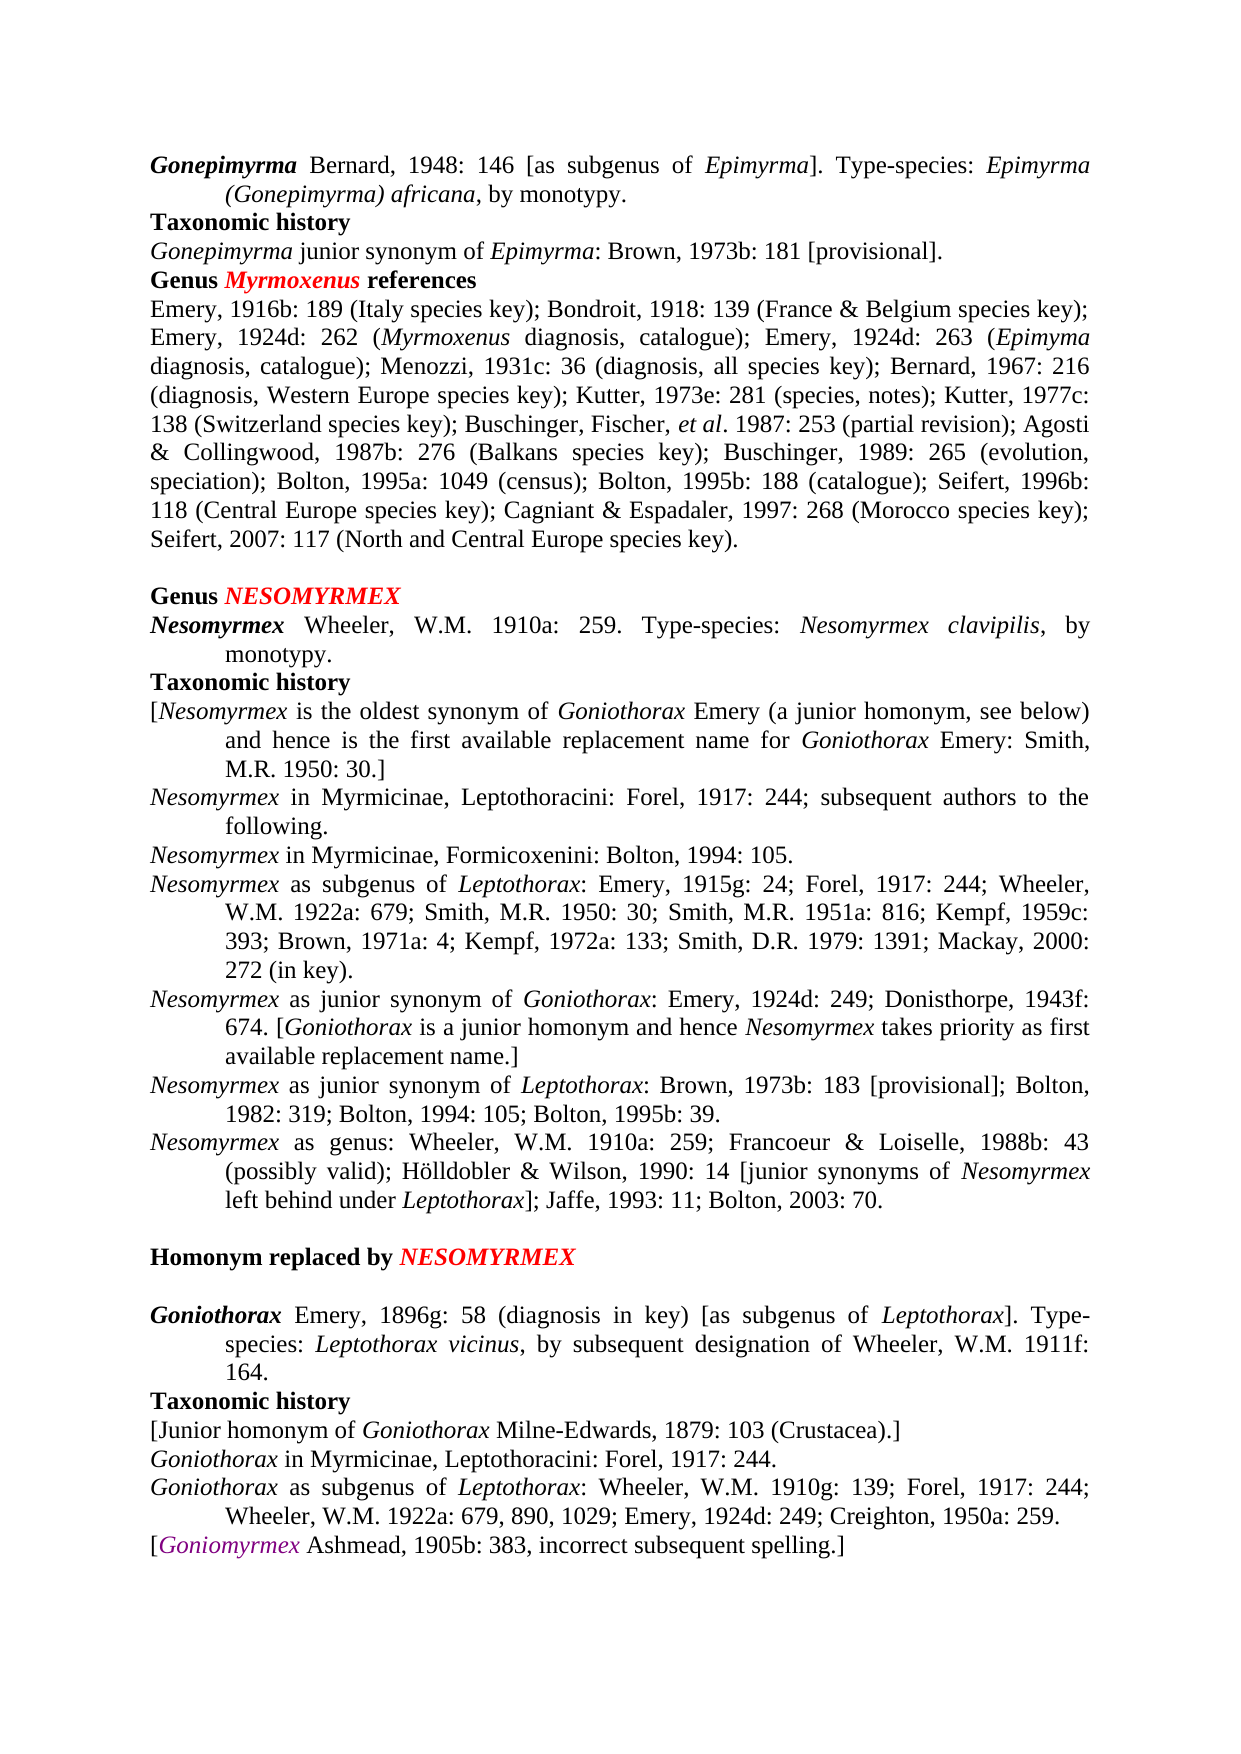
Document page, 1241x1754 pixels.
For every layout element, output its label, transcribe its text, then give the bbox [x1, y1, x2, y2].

text Gonepimyrma junior synonym of Epimyrma: Brown, 1973b: 181 [provisional]. [150, 236, 1090, 265]
text Nesomyrmex as genus: Wheeler, W.M. 1910a: 259; Francoeur & Loiselle, 1988b: 43 (possibly valid); Hölldobler & Wilson, 1990: 14 [junior synonyms of Nesomyrmex left behind under Leptothorax]; Jaffe, 1993: 11; Bolton, 2003: 70. [150, 1127, 1090, 1214]
text Homonym replaced by NESOMYRMEX [150, 1242, 1090, 1271]
text Nesomyrmex in Myrmicinae, Leptothoracini: Forel, 1917: 244; subsequent authors to the following. [150, 782, 1090, 840]
text Nesomyrmex as junior synonym of Goniothorax: Emery, 1924d: 249; Donisthorpe, 1943f: 674. [Goniothorax is a junior homonym and hence Nesomyrmex takes priority as first available replacement name.] [150, 984, 1090, 1070]
text Goniothorax as subgenus of Leptothorax: Wheeler, W.M. 1910g: 139; Forel, 1917: 244; Wheeler, W.M. 1922a: 679, 890, 1029; Emery, 1924d: 249; Creighton, 1950a: 259. [150, 1472, 1090, 1530]
text Genus Myrmoxenus references [150, 265, 1090, 294]
text Taxonomic history [150, 667, 1090, 696]
text Nesomyrmex as subgenus of Leptothorax: Emery, 1915g: 24; Forel, 1917: 244; Wheeler, W.M. 1922a: 679; Smith, M.R. 1950: 30; Smith, M.R. 1951a: 816; Kempf, 1959c: 393; Brown, 1971a: 4; Kempf, 1972a: 133; Smith, D.R. 1979: 1391; Mackay, 2000: 272 (in key). [150, 869, 1090, 984]
text [Goniomyrmex Ashmead, 1905b: 383, incorrect subsequent spelling.] [150, 1530, 1090, 1559]
text Taxonomic history [150, 1386, 1090, 1415]
text Emery, 1916b: 189 (Italy species key); Bondroit, 1918: 139 (France & Belgium species key); Emery, 1924d: 262 (Myrmoxenus diagnosis, catalogue); Emery, 1924d: 263 (Epimyma diagnosis, catalogue); Menozzi, 1931c: 36 (diagnosis, all species key); Bernard, 1967: 216 (diagnosis, Western Europe species key); Kutter, 1973e: 281 (species, notes); Kutter, 1977c: 138 (Switzerland species key); Buschinger, Fischer, et al. 1987: 253 (partial revision); Agosti & Collingwood, 1987b: 276 (Balkans species key); Buschinger, 1989: 265 (evolution, speciation); Bolton, 1995a: 1049 (census); Bolton, 1995b: 188 (catalogue); Seifert, 1996b: 118 (Central Europe species key); Cagniant & Espadaler, 1997: 268 (Morocco species key); Seifert, 2007: 117 (North and Central Europe species key). [150, 294, 1090, 552]
text Gonepimyrma Bernard, 1948: 146 [as subgenus of Epimyrma]. Type-species: Epimyrma (Gonepimyrma) africana, by monotypy. [150, 150, 1090, 207]
text Genus NESOMYRMEX [150, 581, 1090, 610]
text Goniothorax Emery, 1896g: 58 (diagnosis in key) [as subgenus of Leptothorax]. Type-species: Leptothorax vicinus, by subsequent designation of Wheeler, W.M. 1911f: 164. [150, 1300, 1090, 1386]
text Goniothorax in Myrmicinae, Leptothoracini: Forel, 1917: 244. [150, 1444, 1090, 1472]
text Nesomyrmex Wheeler, W.M. 1910a: 259. Type-species: Nesomyrmex clavipilis, by monotypy. [150, 610, 1090, 667]
text Nesomyrmex as junior synonym of Leptothorax: Brown, 1973b: 183 [provisional]; Bolton, 1982: 319; Bolton, 1994: 105; Bolton, 1995b: 39. [150, 1070, 1090, 1127]
text Taxonomic history [150, 207, 1090, 236]
text [Junior homonym of Goniothorax Milne-Edwards, 1879: 103 (Crustacea).] [150, 1415, 1090, 1444]
text Nesomyrmex in Myrmicinae, Formicoxenini: Bolton, 1994: 105. [150, 840, 1090, 869]
text [Nesomyrmex is the oldest synonym of Goniothorax Emery (a junior homonym, see below) and hence is the first available replacement name for Goniothorax Emery: Smith, M.R. 1950: 30.] [150, 696, 1090, 782]
